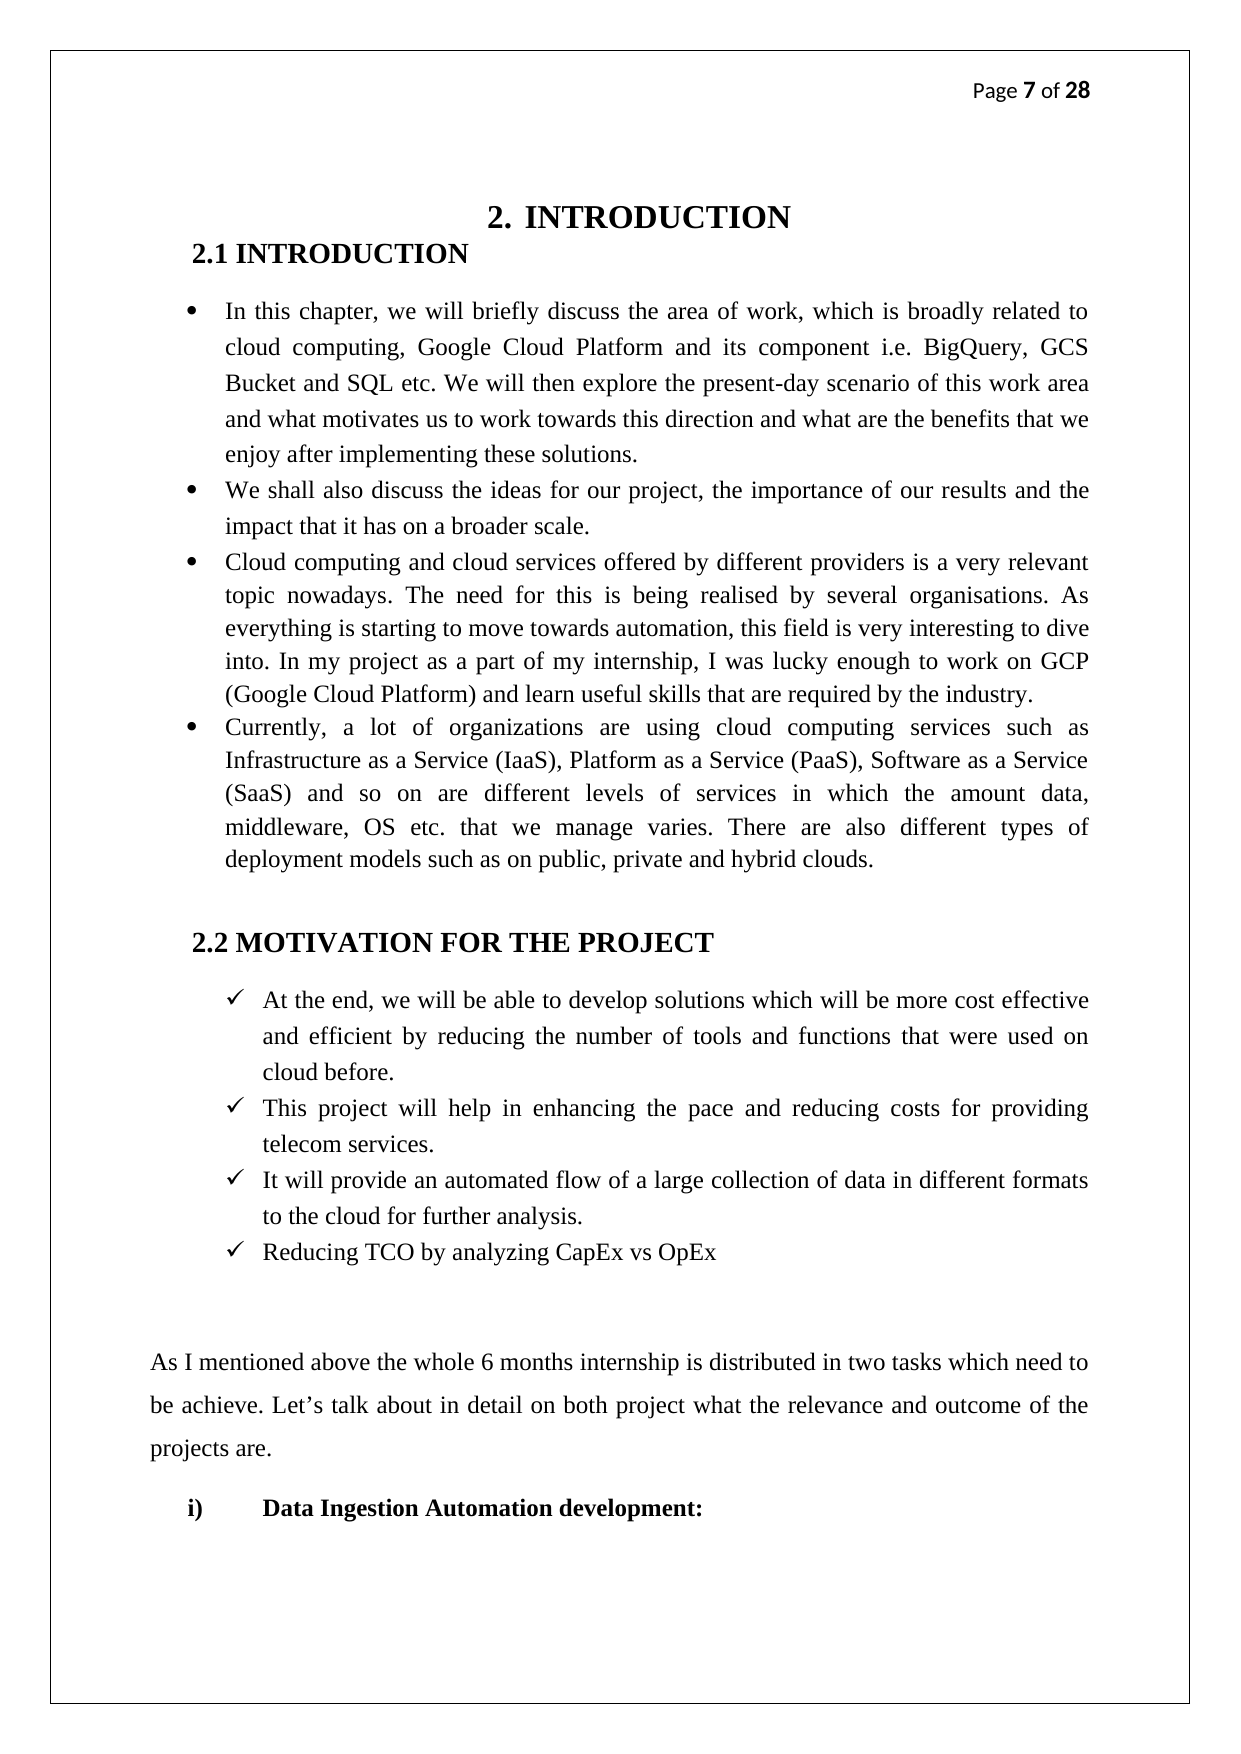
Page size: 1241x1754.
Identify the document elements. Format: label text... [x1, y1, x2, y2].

list Reducing TCO by analyzing CapEx vs OpEx [225, 1237, 1090, 1265]
text 2.2 MOTIVATION FOR THE PROJECT [150, 925, 1090, 959]
text 2.1 INTRODUCTION [150, 236, 1090, 269]
list We shall also discuss the ideas for our project, the importance of our results and the impact that it has on a broader scale. [187, 476, 1090, 540]
subtitle INTRODUCTION [187, 198, 1090, 236]
list Data Ingestion Automation development: [187, 1493, 1090, 1521]
list Cloud computing and cloud services offered by different providers is a very relevant topic nowadays. The need for this is being realised by several organisations. As everything is starting to move towards automation, this field is very interesting to dive into. In my project as a part of my internship, I was lucky enough to work on GCP (Google Cloud Platform) and learn useful skills that are required by the industry. [187, 547, 1090, 708]
list In this chapter, we will briefly discuss the area of work, which is broadly related to cloud computing, Google Cloud Platform and its component i.e. BigQuery, GCS Bucket and SQL etc. We will then explore the present-day scenario of this work area and what motivates us to work towards this direction and what are the benefits that we enjoy after implementing these solutions. [187, 296, 1090, 468]
list At the end, we will be able to develop solutions which will be more cost effective and efficient by reducing the number of tools and functions that were used on cloud before. [225, 985, 1090, 1086]
list Currently, a lot of organizations are using cloud computing services such as Infrastructure as a Service (IaaS), Platform as a Service (PaaS), Software as a Service (SaaS) and so on are different levels of services in which the amount data, middleware, OS etc. that we manage varies. There are also different types of deployment models such as on public, private and hybrid clouds. [187, 712, 1090, 873]
list This project will help in enhancing the pace and reducing costs for providing telecom services. [225, 1093, 1090, 1158]
text As I mentioned above the whole 6 months internship is distributed in two tasks which need to be achieve. Let’s talk about in detail on both project what the relevance and outcome of the projects are. [150, 1347, 1090, 1462]
list It will provide an automated flow of a large collection of data in different formats to the cloud for further analysis. [225, 1165, 1090, 1229]
